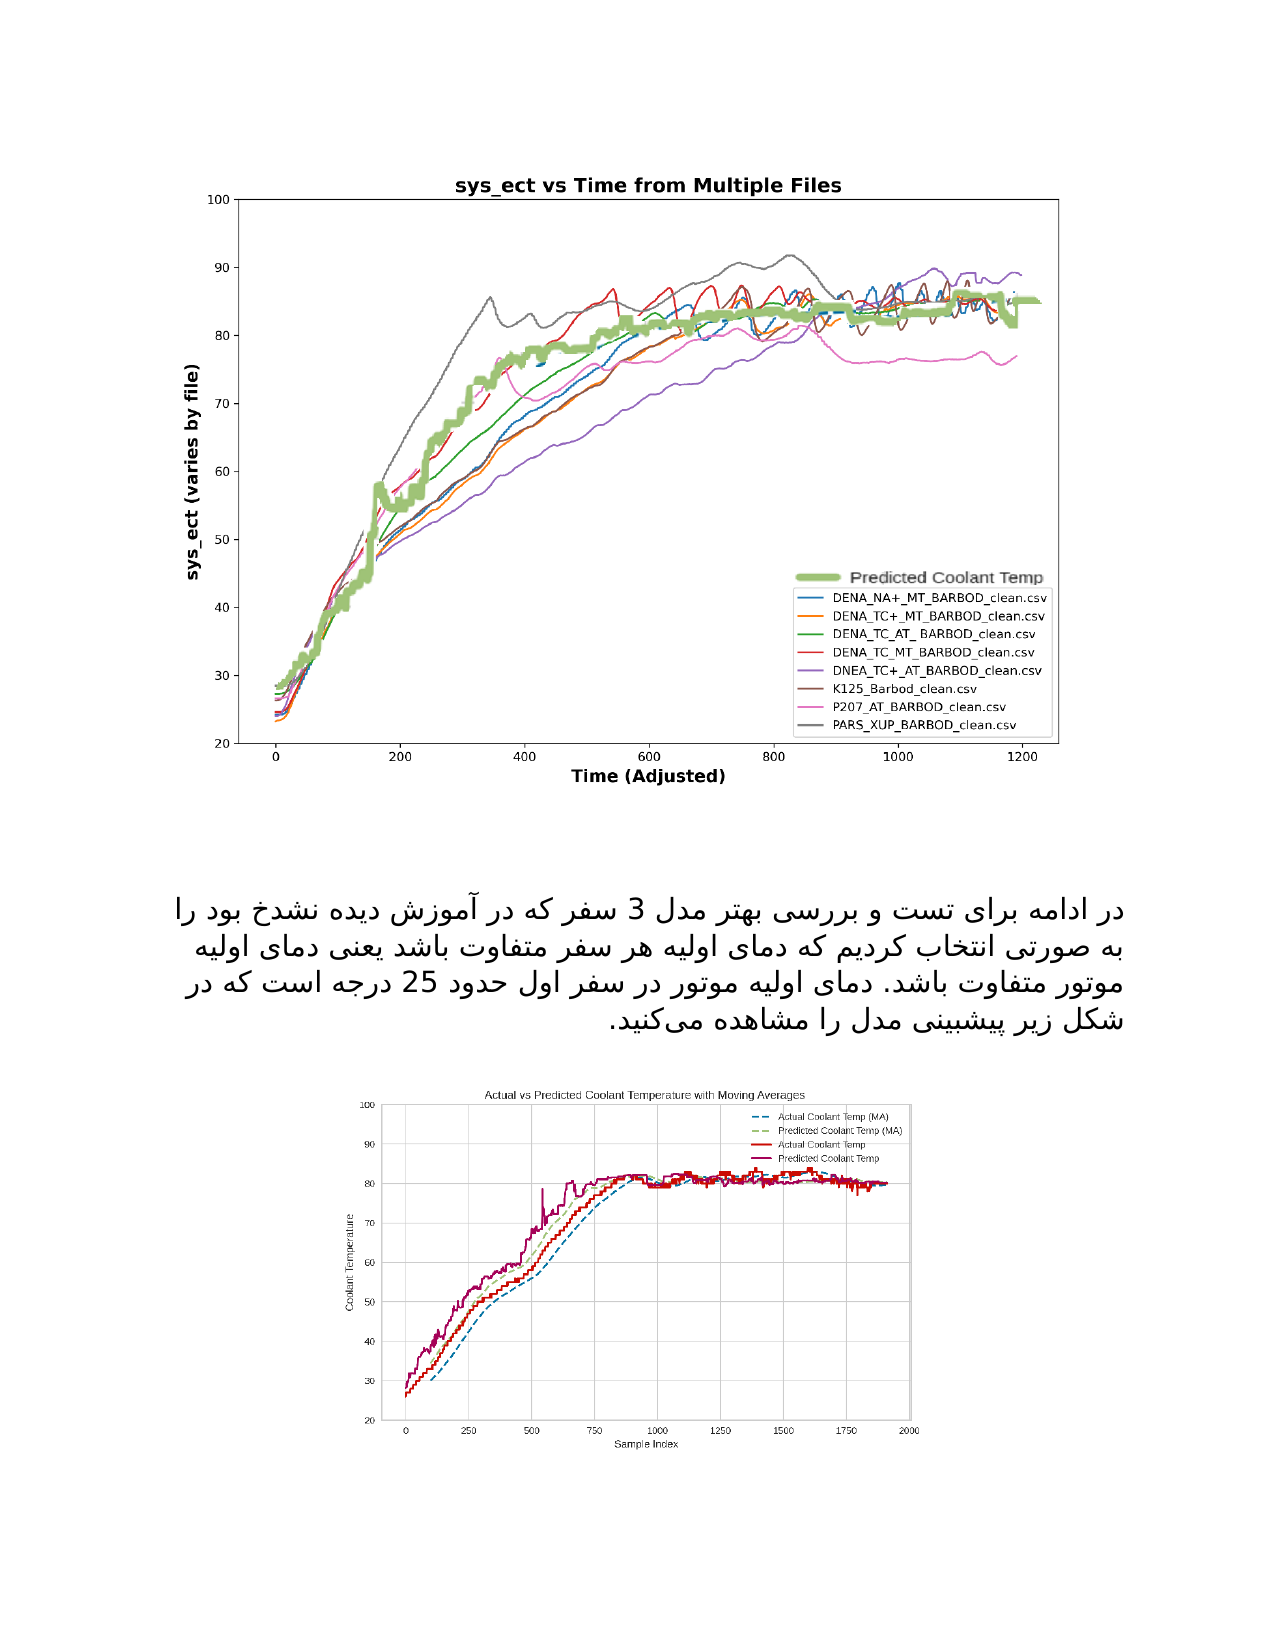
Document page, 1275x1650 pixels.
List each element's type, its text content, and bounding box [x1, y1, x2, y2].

picture [150, 150, 1125, 819]
picture [296, 1055, 979, 1465]
text در ادامه برای تست و بررسی بهتر مدل 3 سفر که در آموزش دیده نشدخ بود را به صورتی انتخاب کردیم که دمای اولیه هر سفر متفاوت باشد یعنی دمای اولیه موتور متفاوت باشد. دمای اولیه موتور در سفر اول حدود 25 درجه است که در شکل زیر پیشبینی مدل را مشاهده می‌کنید. [150, 892, 1125, 1036]
